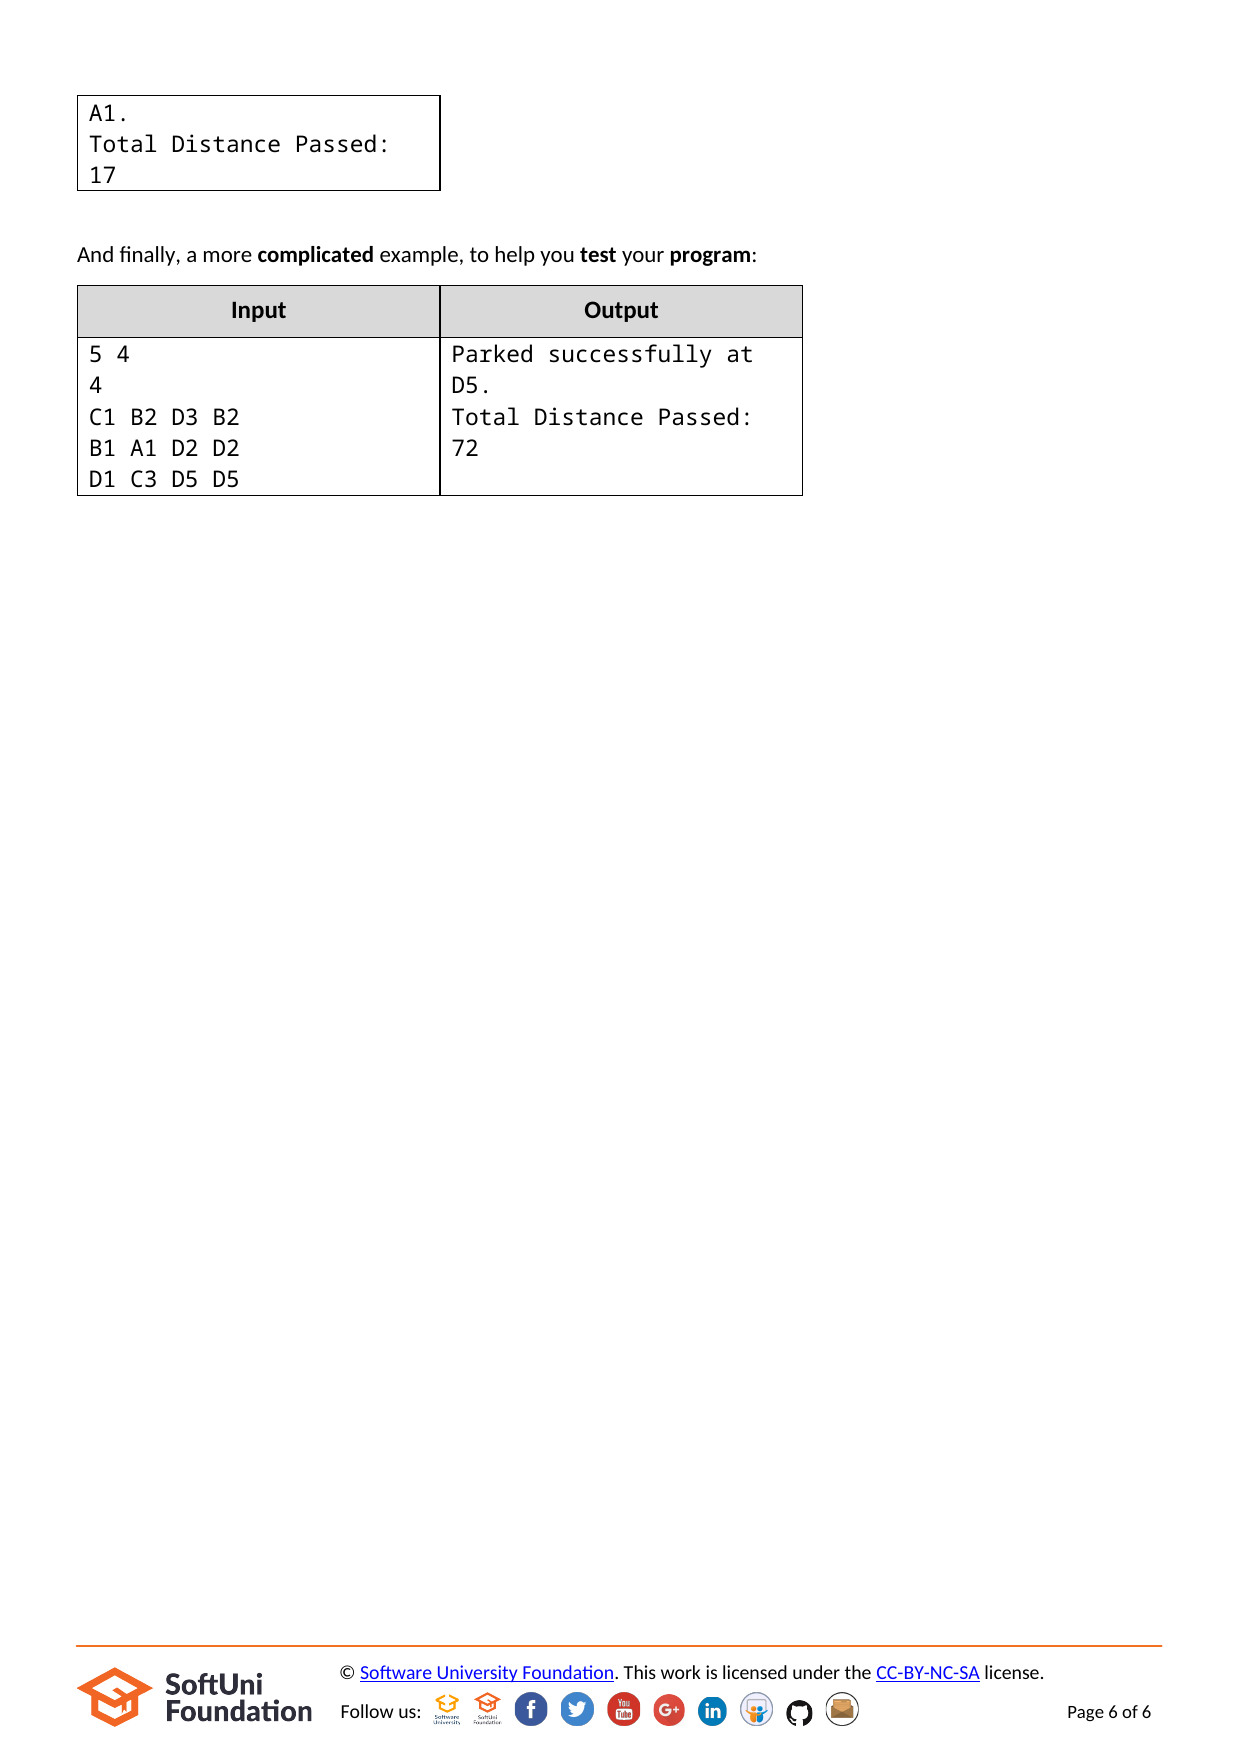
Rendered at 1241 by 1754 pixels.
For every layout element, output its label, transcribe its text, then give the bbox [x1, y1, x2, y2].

picture [514, 1692, 548, 1726]
picture [711, 1708, 720, 1717]
table_header Output [441, 286, 802, 337]
table_header Input [78, 286, 439, 337]
picture [698, 1697, 704, 1705]
picture [719, 1717, 727, 1726]
picture [653, 1694, 685, 1726]
picture [76, 1667, 312, 1727]
picture [786, 1700, 813, 1726]
picture [698, 1717, 706, 1726]
picture [473, 1692, 502, 1726]
table_cell Parked successfully at D5. Total Distance Passed: 72 [441, 338, 802, 494]
table_cell 5 4 4 C1 B2 D3 B2 B1 A1 D2 D2 D1 C3 D5 D5 [78, 338, 439, 494]
picture [607, 1692, 640, 1726]
picture [740, 1692, 773, 1726]
picture [721, 1697, 727, 1705]
picture [561, 1692, 594, 1726]
picture [825, 1692, 859, 1726]
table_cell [78, 96, 439, 190]
picture [433, 1694, 461, 1726]
text And finally, a more complicated example, to help you test your program: [77, 240, 1163, 268]
